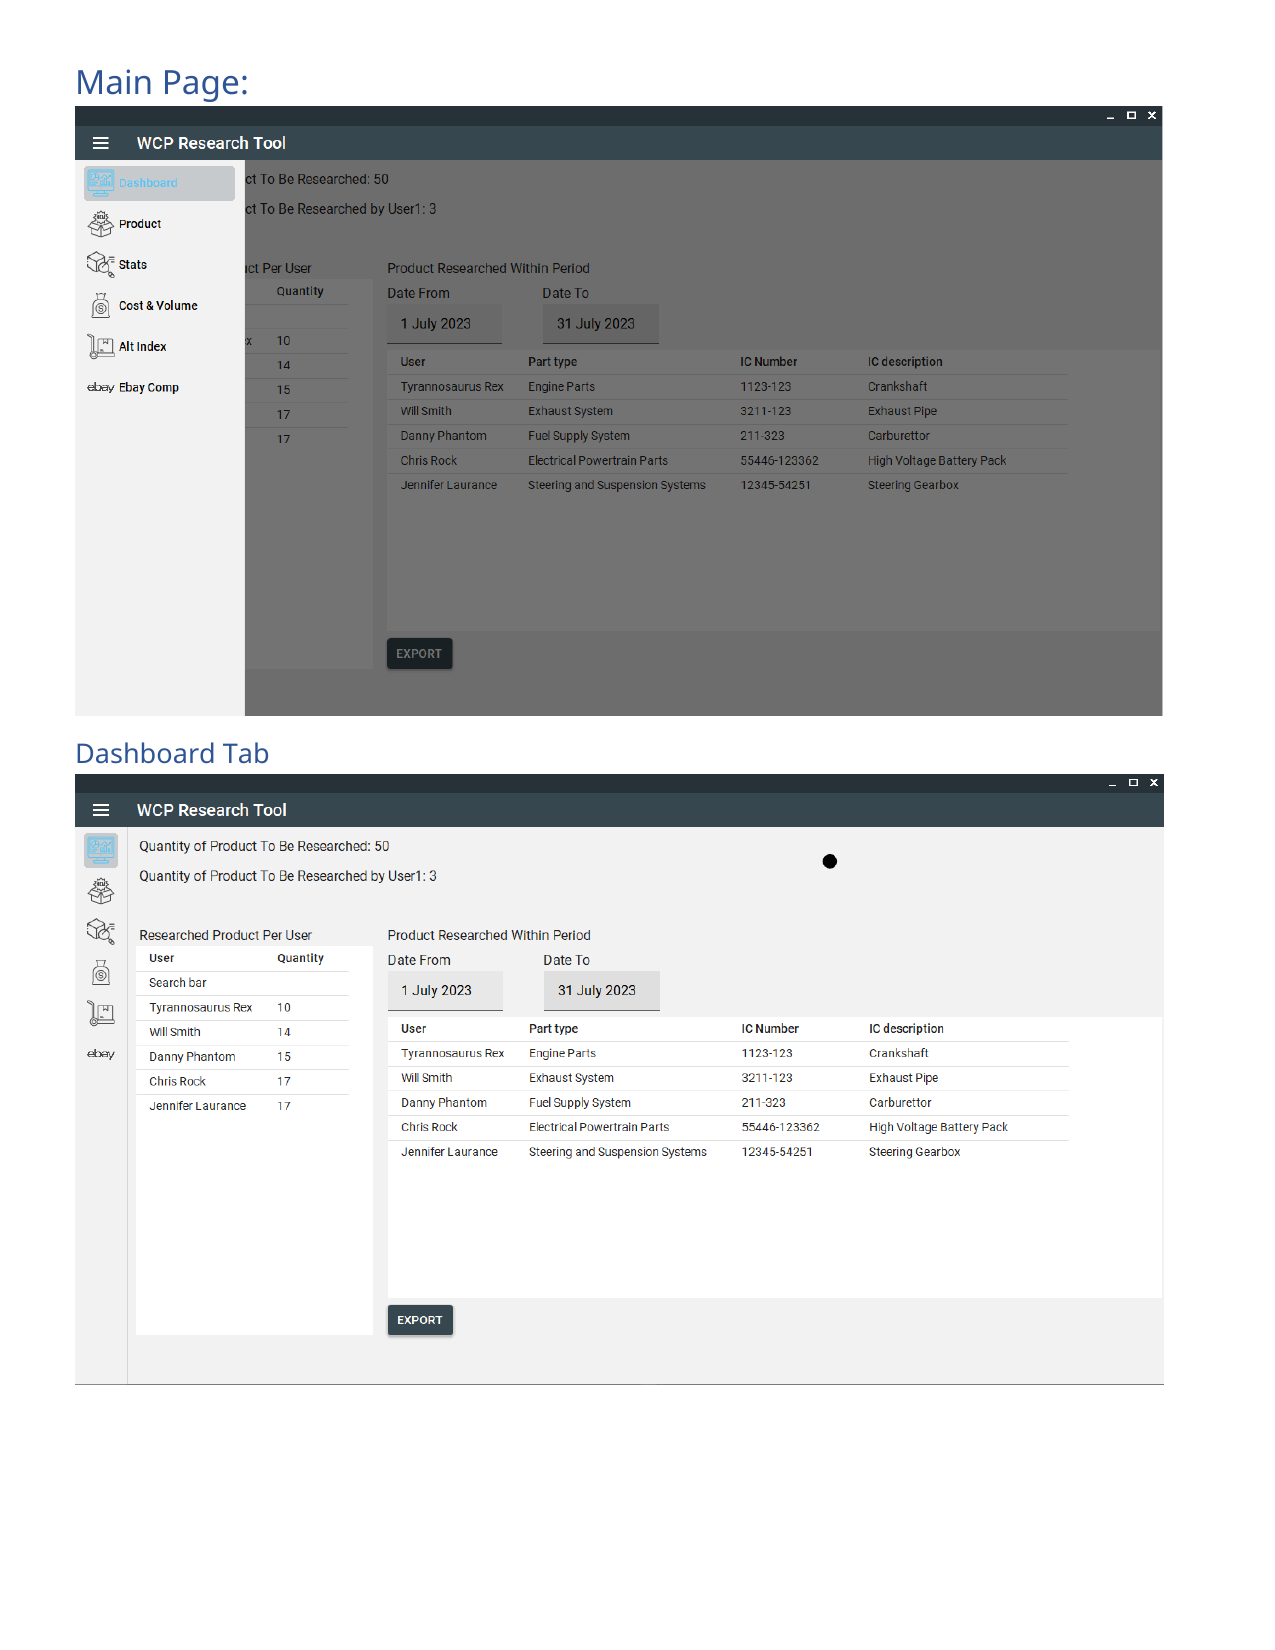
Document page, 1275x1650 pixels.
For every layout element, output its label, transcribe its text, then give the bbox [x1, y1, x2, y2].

subtitle Dashboard Tab [75, 735, 1200, 772]
picture [75, 774, 1164, 1385]
picture [75, 106, 1163, 716]
